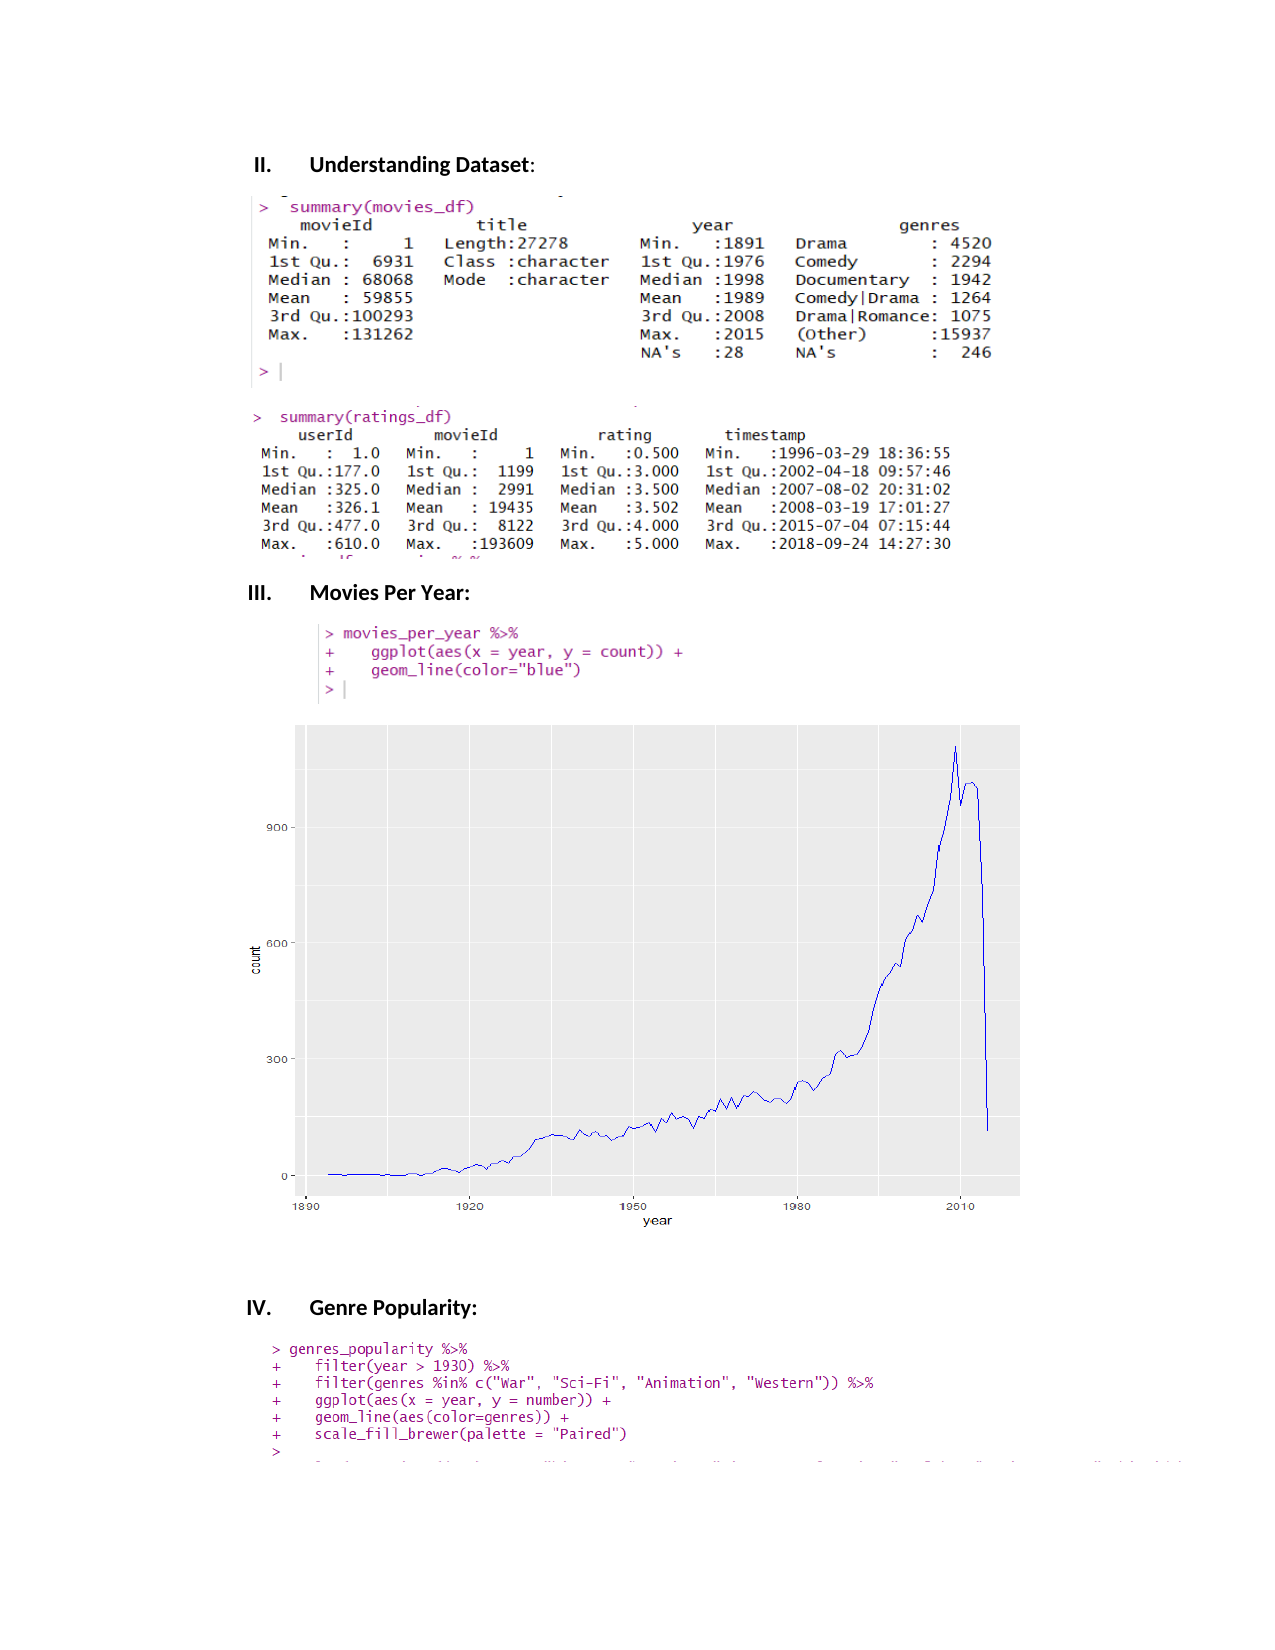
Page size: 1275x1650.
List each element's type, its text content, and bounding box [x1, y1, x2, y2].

list Understanding Dataset: [272, 150, 1125, 178]
list Genre Popularity: [272, 1293, 1125, 1321]
picture [248, 406, 1102, 559]
picture [249, 722, 1026, 1228]
picture [271, 1340, 1247, 1462]
picture [251, 196, 1024, 388]
picture [317, 624, 958, 704]
list Movies Per Year: [272, 578, 1125, 606]
